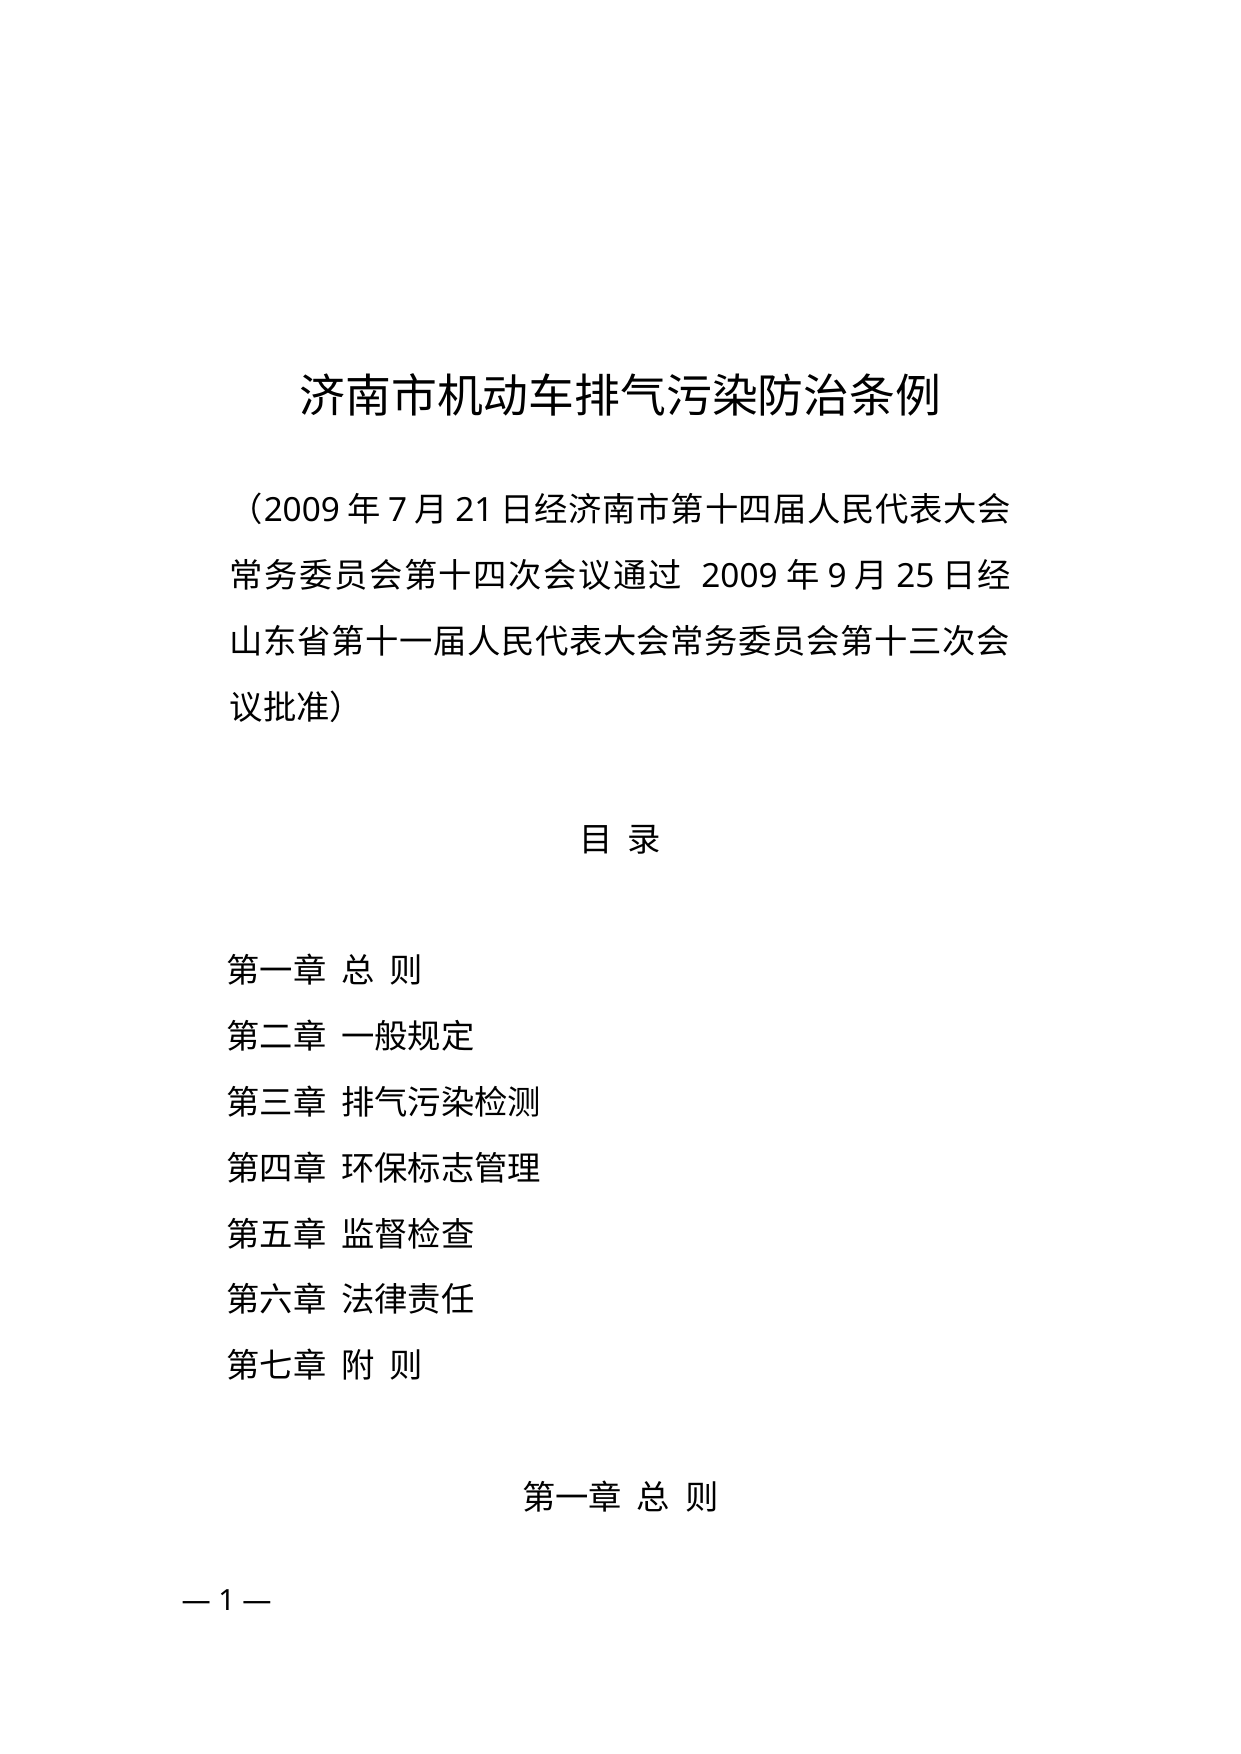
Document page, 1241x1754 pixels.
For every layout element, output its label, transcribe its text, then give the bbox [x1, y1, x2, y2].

text 第三章 排气污染检测 [159, 1067, 1081, 1133]
text 第七章 附 则 [159, 1330, 1081, 1396]
text （2009年7月21日经济南市第十四届人民代表大会常务委员会第十四次会议通过 2009年9月25日经山东省第十一届人民代表大会常务委员会第十三次会议批准） [229, 474, 1011, 738]
text 第四章 环保标志管理 [159, 1133, 1081, 1198]
text 第六章 法律责任 [159, 1264, 1081, 1330]
text 第一章 总 则 [159, 1462, 1081, 1528]
text 目 录 [159, 803, 1081, 869]
text 第一章 总 则 [159, 935, 1081, 1001]
text 济南市机动车排气污染防治条例 [159, 343, 1081, 441]
text 第二章 一般规定 [159, 1001, 1081, 1067]
text 第五章 监督检查 [159, 1198, 1081, 1264]
